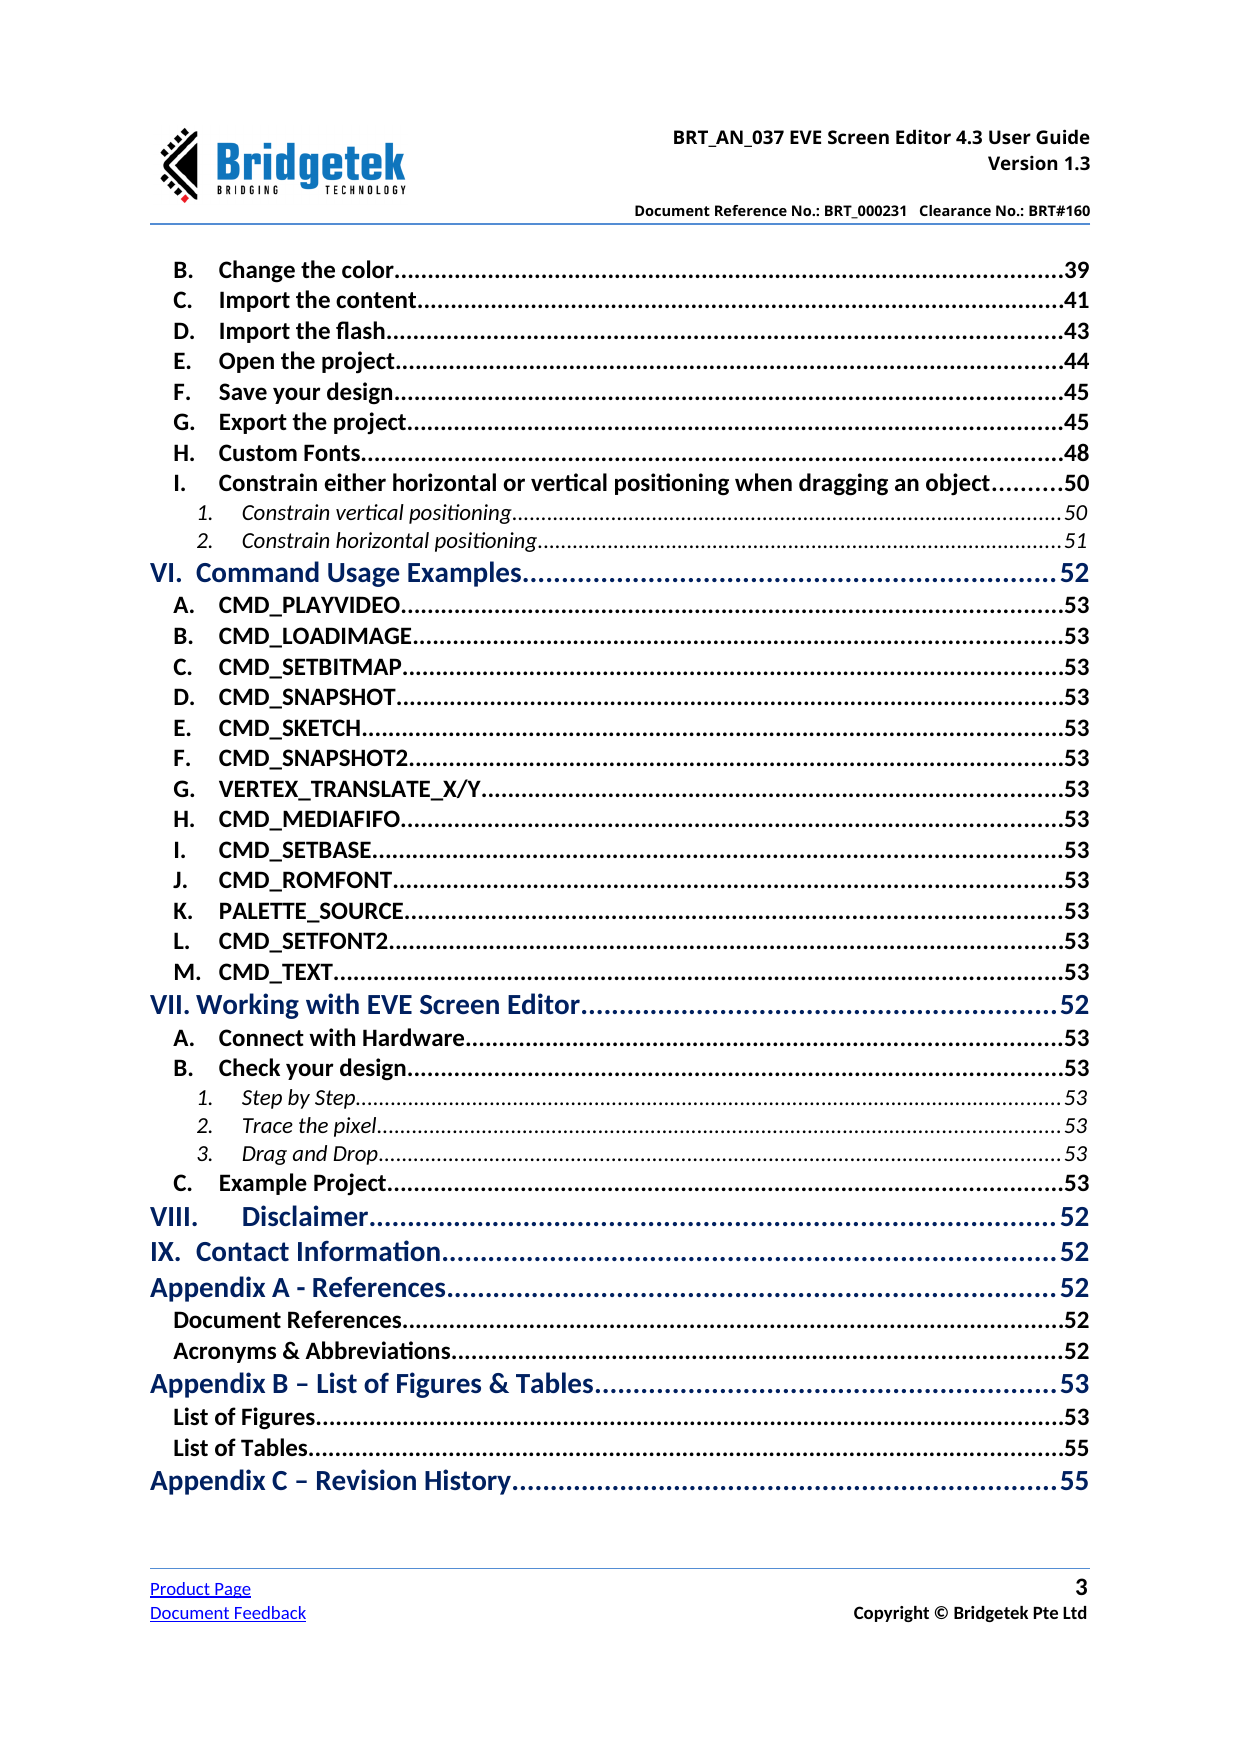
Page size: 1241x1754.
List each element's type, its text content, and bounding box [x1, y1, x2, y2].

text VIII. Disclaimer 52 [150, 1198, 1090, 1233]
text C. Example Project 53 [173, 1167, 1090, 1198]
text Appendix A - References 52 [150, 1269, 1090, 1304]
text B. Change the color 39 [173, 254, 1090, 284]
text D. Import the flash 43 [173, 315, 1090, 345]
text List of Figures 53 [173, 1401, 1090, 1432]
text H. Custom Fonts 48 [173, 437, 1090, 467]
text A. Connect with Hardware 53 [173, 1022, 1090, 1052]
text L. CMD_SETFONT2 53 [173, 925, 1090, 956]
picture [153, 125, 409, 205]
text Appendix C – Revision History 55 [150, 1462, 1090, 1498]
text E. Open the project 44 [173, 345, 1090, 376]
text 1. Step by Step 53 [196, 1083, 1090, 1111]
text D. CMD_SNAPSHOT 53 [173, 681, 1090, 712]
text I. Constrain either horizontal or vertical positioning when dragging an object 50 [173, 467, 1090, 498]
text G. VERTEX_TRANSLATE_X/Y 53 [173, 773, 1090, 803]
text 2. Constrain horizontal positioning 51 [196, 526, 1090, 554]
text 1. Constrain vertical positioning 50 [196, 498, 1090, 526]
text M. CMD_TEXT 53 [173, 956, 1090, 986]
text J. CMD_ROMFONT 53 [173, 864, 1090, 895]
text B. Check your design 53 [173, 1052, 1090, 1083]
text I. CMD_SETBASE 53 [173, 834, 1090, 864]
text K. PALETTE_SOURCE 53 [173, 895, 1090, 925]
text F. CMD_SNAPSHOT2 53 [173, 742, 1090, 773]
text List of Tables 55 [173, 1432, 1090, 1462]
text G. Export the project 45 [173, 406, 1090, 437]
text B. CMD_LOADIMAGE 53 [173, 620, 1090, 651]
text Appendix B – List of Figures & Tables 53 [150, 1366, 1090, 1401]
text Document References 52 [173, 1304, 1090, 1335]
text C. Import the content 41 [173, 284, 1090, 315]
text E. CMD_SKETCH 53 [173, 712, 1090, 742]
text C. CMD_SETBITMAP 53 [173, 651, 1090, 681]
text Acronyms & Abbreviations 52 [173, 1335, 1090, 1366]
text F. Save your design 45 [173, 376, 1090, 406]
text 2. Trace the pixel 53 [196, 1111, 1090, 1139]
text IX. Contact Information 52 [150, 1233, 1090, 1269]
text VII. Working with EVE Screen Editor 52 [150, 986, 1090, 1022]
text 3. Drag and Drop 53 [196, 1139, 1090, 1167]
text A. CMD_PLAYVIDEO 53 [173, 589, 1090, 620]
text VI. Command Usage Examples 52 [150, 554, 1090, 589]
text H. CMD_MEDIAFIFO 53 [173, 803, 1090, 834]
